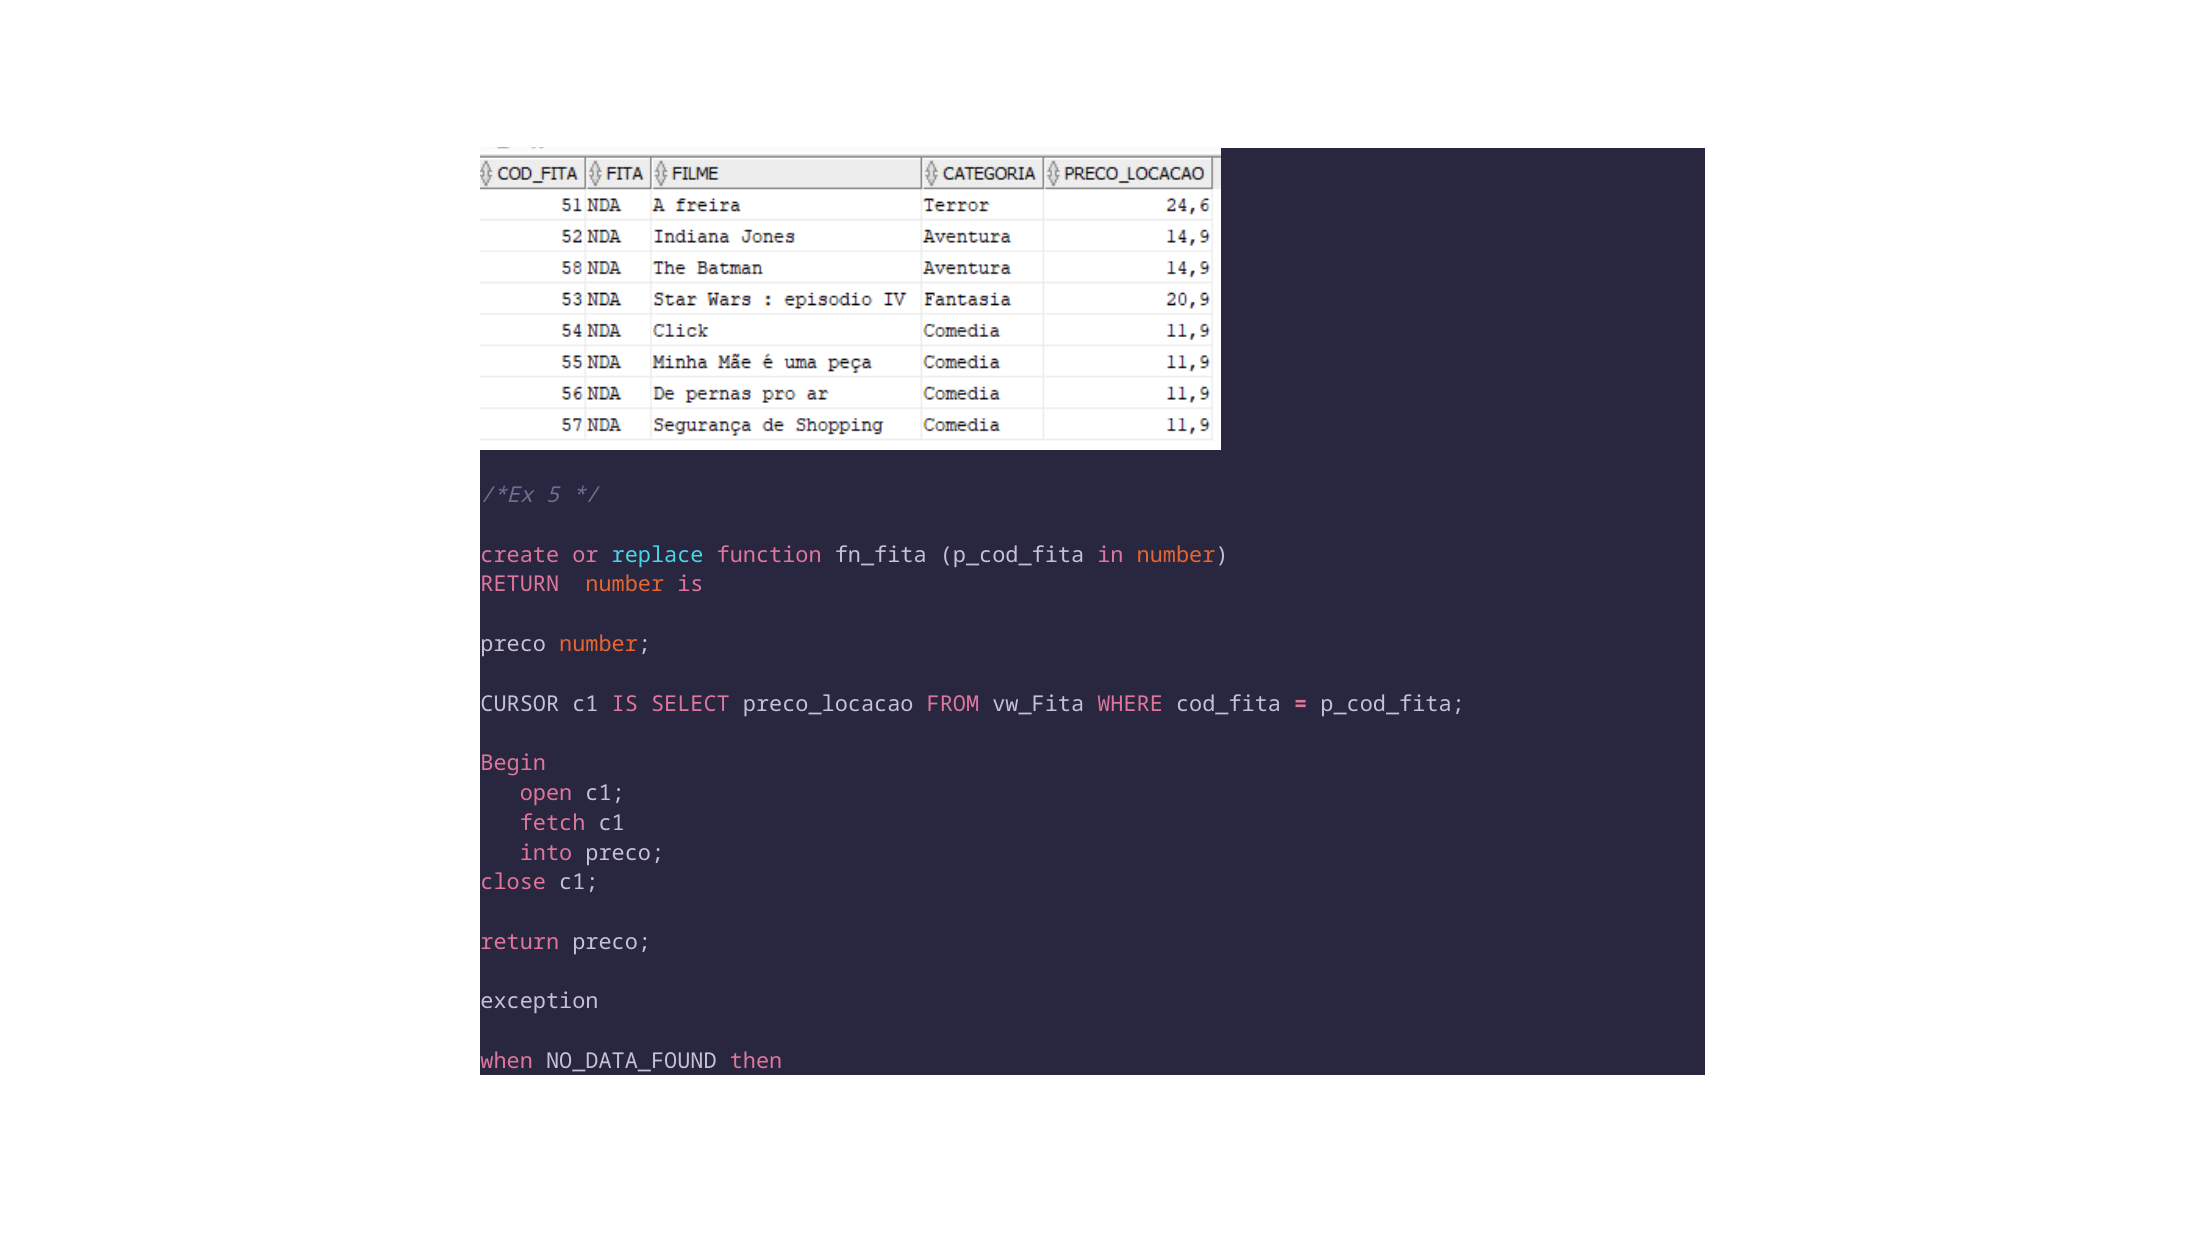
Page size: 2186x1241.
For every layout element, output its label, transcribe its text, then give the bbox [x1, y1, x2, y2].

text exception [480, 986, 1705, 1015]
text into preco; [480, 837, 1705, 866]
text preco number; [480, 628, 1705, 658]
text Begin [480, 747, 1705, 777]
text when NO_DATA_FOUND then [480, 1045, 1705, 1075]
text close c1; [480, 866, 1705, 896]
text fetch c1 [480, 807, 1705, 837]
text open c1; [480, 777, 1705, 807]
text RETURN number is [480, 568, 1705, 598]
text return preco; [480, 926, 1705, 956]
text create or replace function fn_fita (p_cod_fita in number) [480, 539, 1705, 568]
picture [480, 147, 1221, 450]
text CURSOR c1 IS SELECT preco_locacao FROM vw_Fita WHERE cod_fita = p_cod_fita; [480, 688, 1705, 717]
text /*Ex 5 */ [480, 479, 1705, 509]
